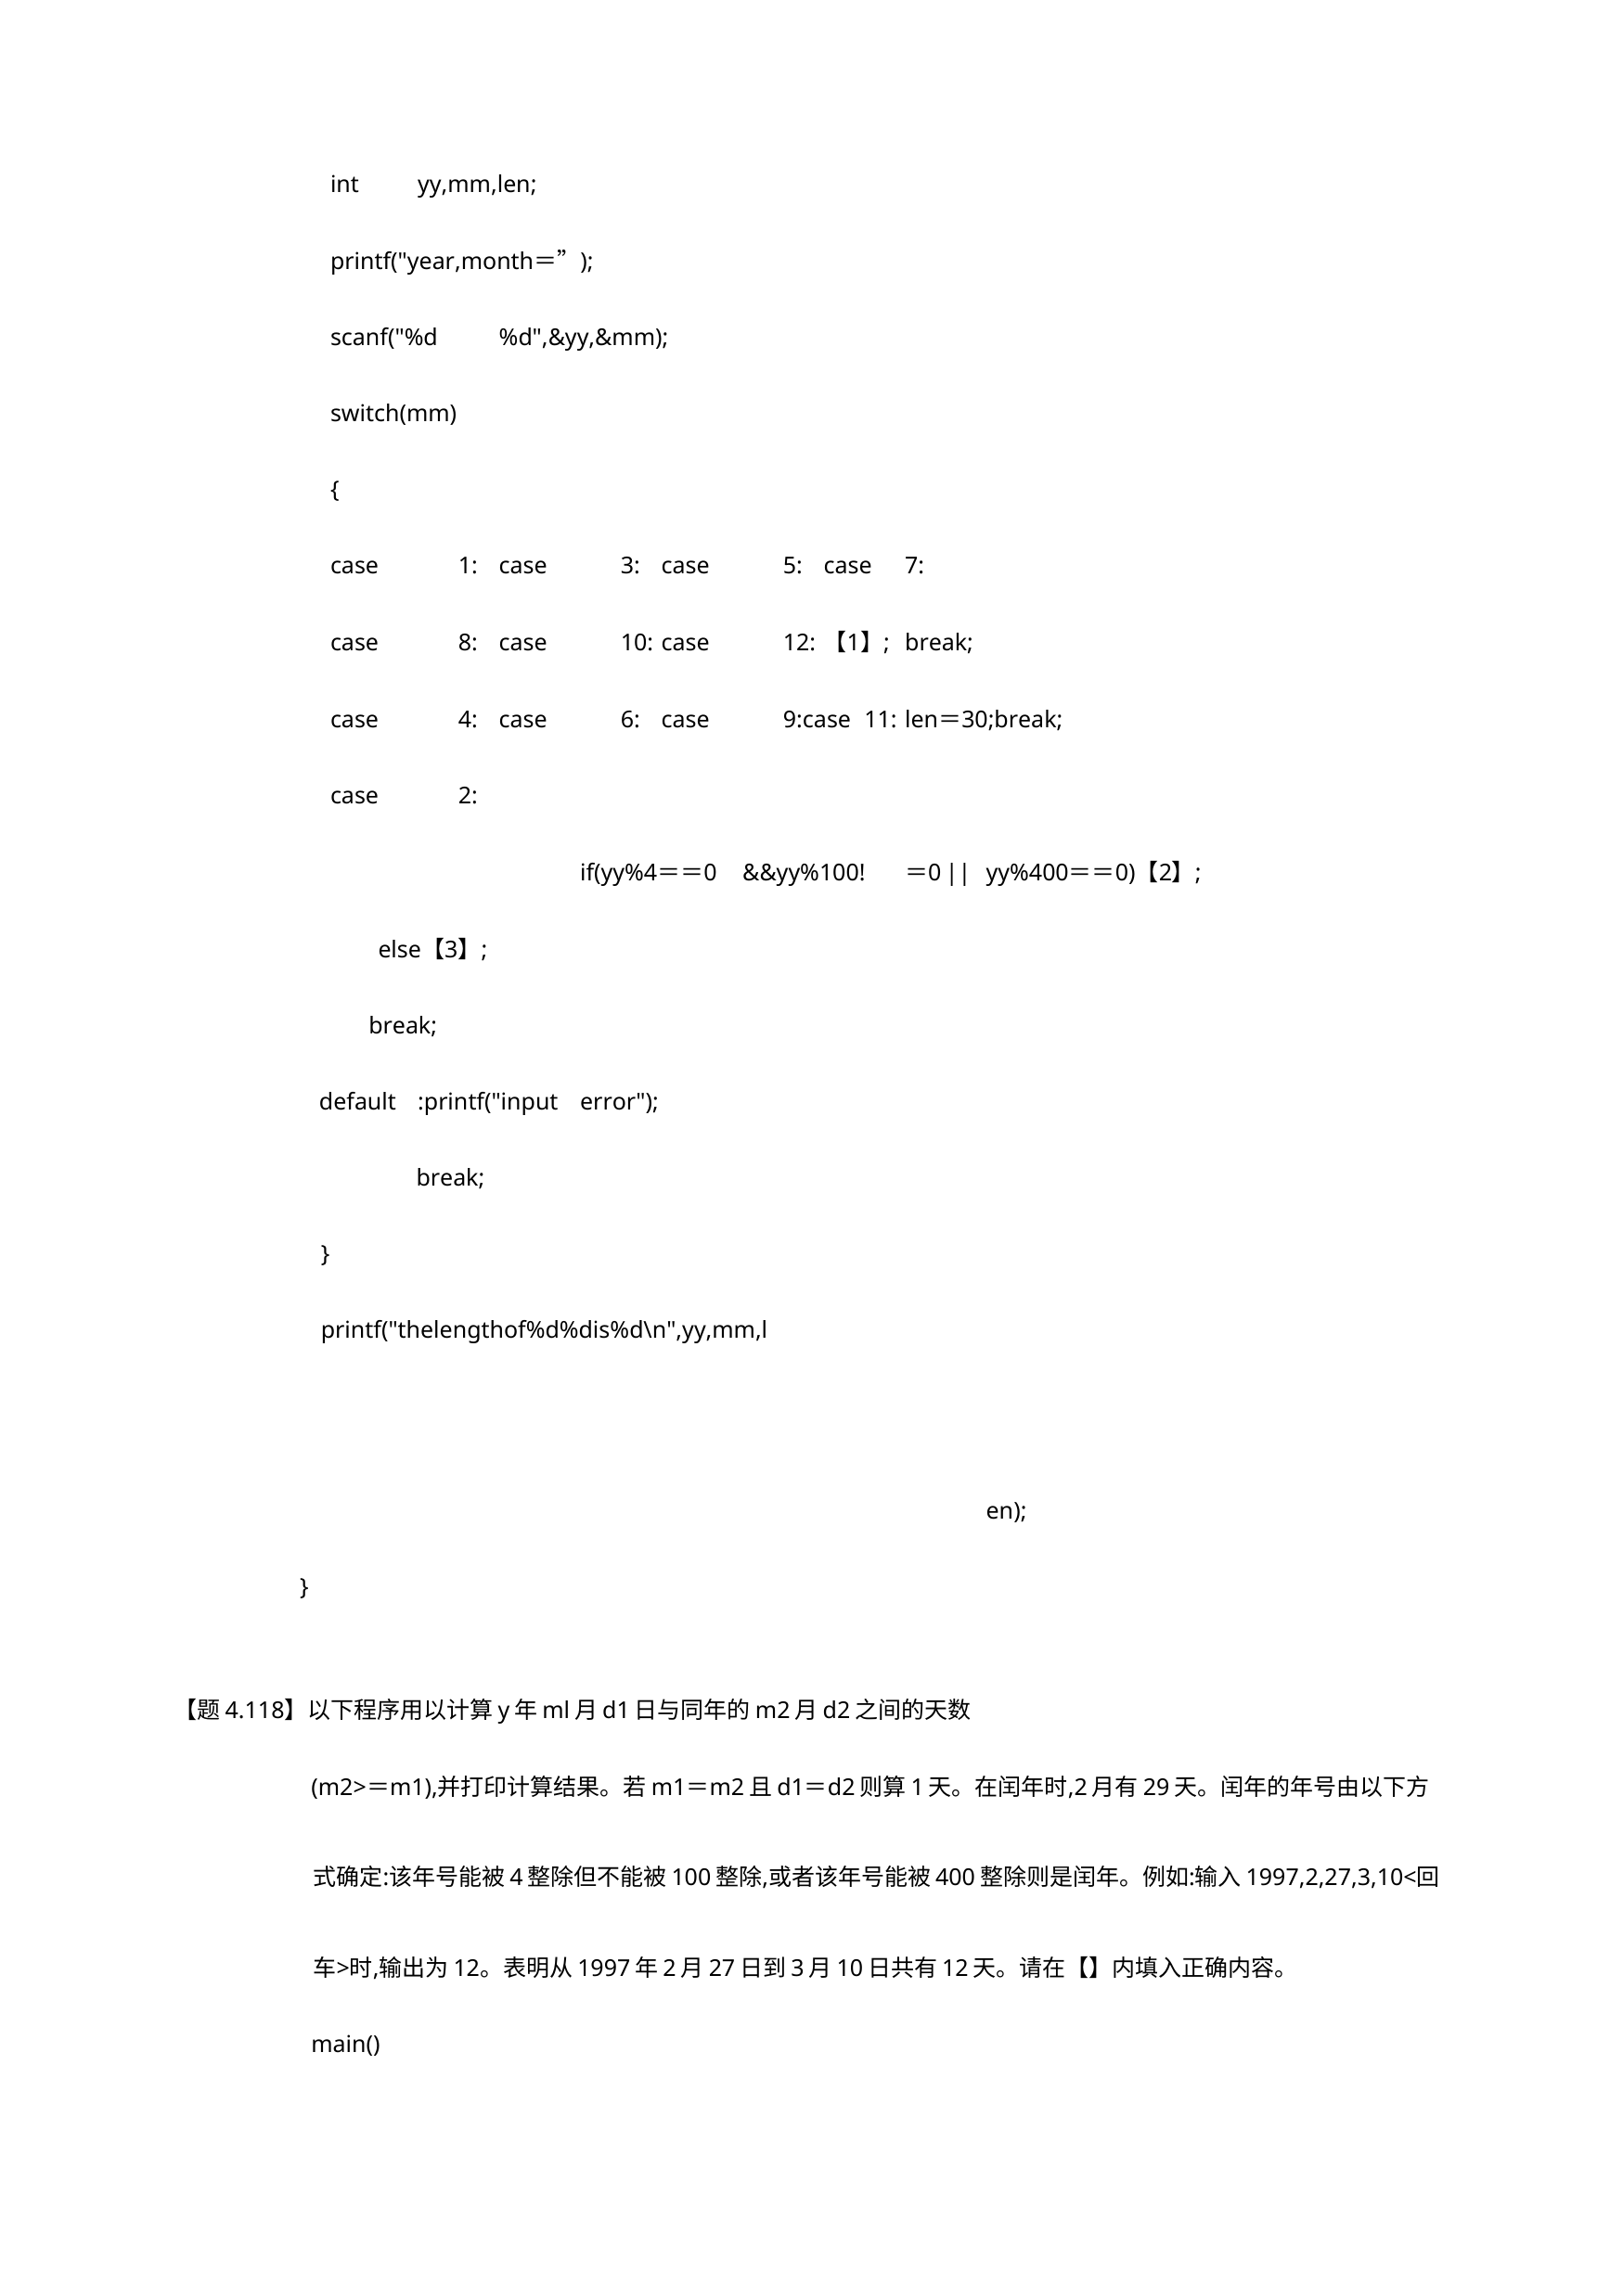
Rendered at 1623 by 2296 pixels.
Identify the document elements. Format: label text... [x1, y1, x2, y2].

text int yy,mm,len; [320, 153, 1449, 213]
text main() [311, 2013, 1449, 2073]
text default :printf("input error"); [309, 1071, 1449, 1131]
text case 2: [320, 764, 1449, 825]
text else【3】; [368, 917, 1449, 978]
text printf("thelengthof%d%dis%d\n",yy,mm,l en); [311, 1299, 1449, 1540]
text scanf("%d %d",&yy,&mm); [320, 306, 1449, 366]
text break; [406, 1147, 1449, 1207]
text case 4: case 6: case 9:case 11: len＝30;break; [320, 687, 1449, 748]
text (m2>＝m1),并打印计算结果。若m1＝m2且d1＝d2则算1天。在闰年时,2月有29天。闰年的年号由以下方式确定:该年号能被4整除但不能被100整除,或者该年号能被400整除则是闰年。例如:输入1997,2,27,3,10<回车>时,输出为12。表明从1997年2月27日到3月10日共有12天。请在【】内填入正确内容。 [311, 1755, 1449, 1996]
text { [320, 458, 1449, 519]
text case 8: case 10: case 12: 【1】; break; [320, 610, 1449, 671]
text switch(mm) [320, 382, 1449, 443]
text 【题4.118】以下程序用以计算y年ml月d1日与同年的m2月d2之间的天数 [174, 1678, 1449, 1738]
text if(yy%4＝＝0 &&yy%100! ＝0 || yy%400＝＝0)【2】; [311, 840, 1449, 901]
text printf("year,month＝”); [320, 229, 1449, 289]
text break; [359, 994, 1449, 1055]
text } [290, 1556, 1449, 1616]
text case 1: case 3: case 5: case 7: [320, 534, 1449, 595]
text } [311, 1223, 1449, 1283]
